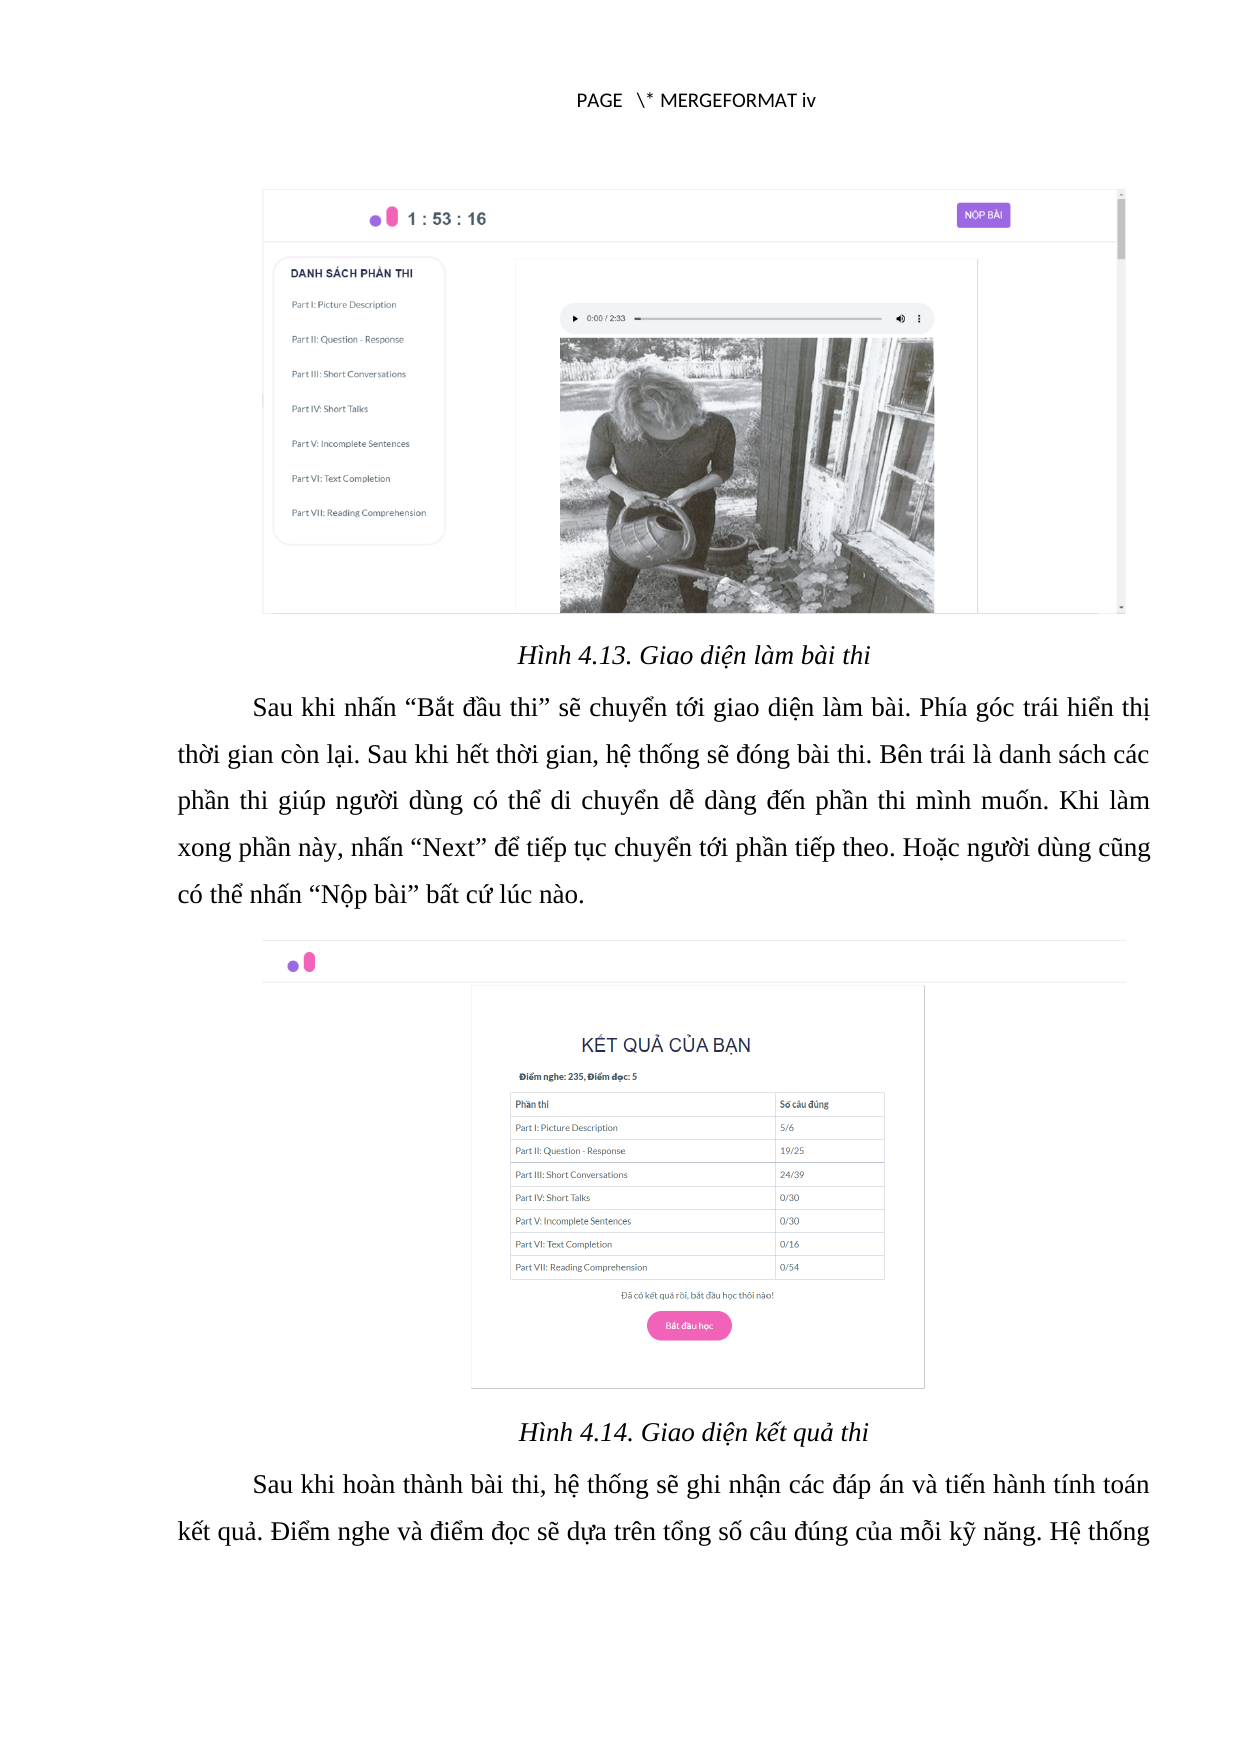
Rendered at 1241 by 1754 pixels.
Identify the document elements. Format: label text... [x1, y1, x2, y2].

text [177, 1468, 1152, 1546]
picture [261, 937, 1127, 1392]
picture [262, 188, 1126, 614]
text Sau khi nhấn “Bắt đầu thi” sẽ chuyển tới giao diện làm bài. Phía góc trái hiển thị thời gian còn lại. Sau khi hết thời gian, hệ thống sẽ đóng bài thi. Bên trái là danh sách các phần thi giúp người dùng có thể di chuyển dễ dàng đến phần thi mình muốn. Khi làm xong phần này, nhấn “Next” để tiếp tục chuyển tới phần tiếp theo. Hoặc người dùng cũng có thể nhấn “Nộp bài” bất cứ lúc nào. [177, 691, 1152, 909]
